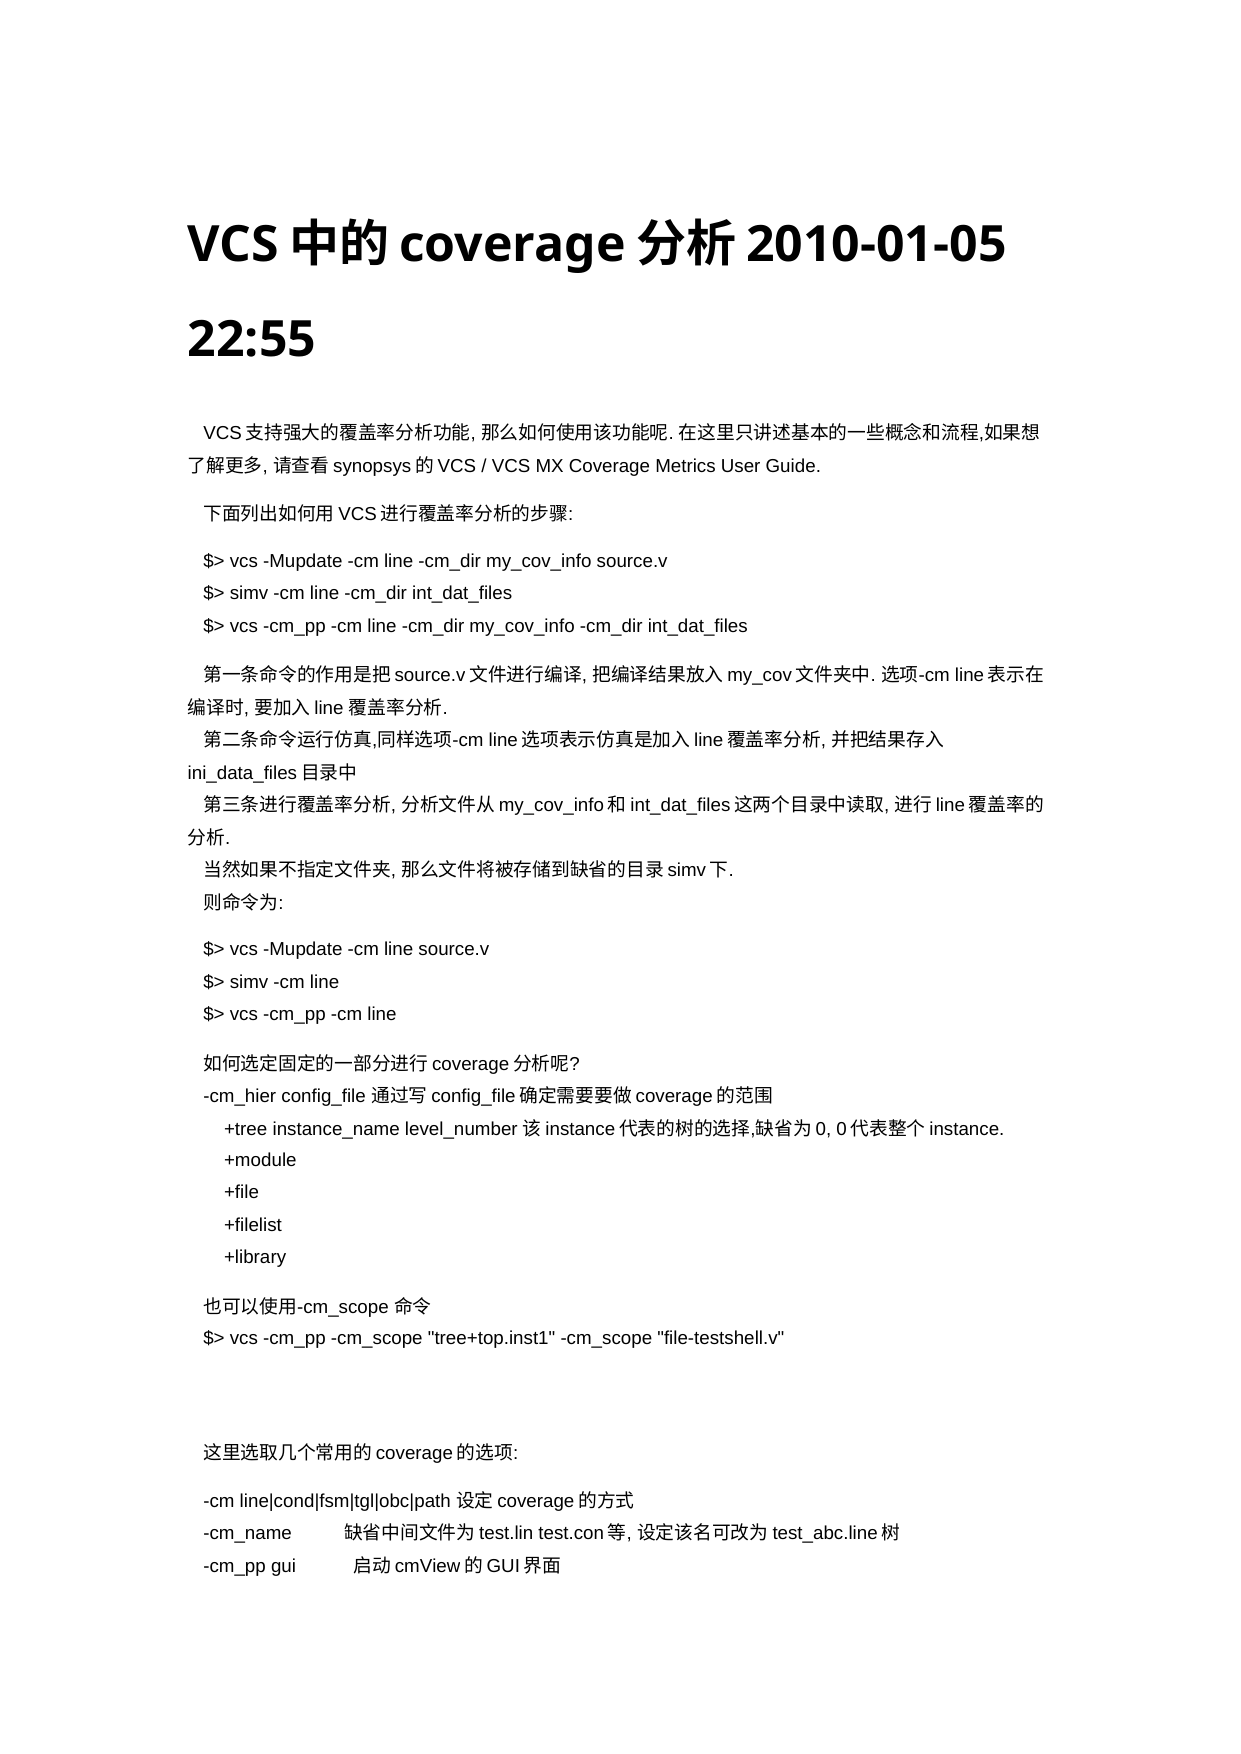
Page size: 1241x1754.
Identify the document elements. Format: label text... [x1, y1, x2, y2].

text $> vcs -Mupdate -cm line source.v $> simv -cm line $> vcs -cm_pp -cm line [187, 933, 1053, 1030]
text 如何选定固定的一部分进行coverage分析呢? -cm_hier config_file 通过写config_file确定需要要做coverage的范围 +tree instance_name level_number 该instance代表的树的选择,缺省为0, 0代表整个instance. +module +file +filelist +library [187, 1046, 1053, 1273]
text $> vcs -Mupdate -cm line -cm_dir my_cov_info source.v $> simv -cm line -cm_dir int_dat_files $> vcs -cm_pp -cm line -cm_dir my_cov_info -cm_dir int_dat_files [187, 544, 1053, 642]
text VCS支持强大的覆盖率分析功能, 那么如何使用该功能呢. 在这里只讲述基本的一些概念和流程,如果想了解更多, 请查看synopsys的VCS / VCS MX Coverage Metrics User Guide. [187, 415, 1053, 480]
text 也可以使用-cm_scope 命令 $> vcs -cm_pp -cm_scope "tree+top.inst1" -cm_scope "file-testshell.v" [187, 1289, 1053, 1354]
text 下面列出如何用VCS进行覆盖率分析的步骤: [187, 496, 1053, 528]
text 第一条命令的作用是把source.v文件进行编译, 把编译结果放入my_cov文件夹中. 选项-cm line表示在编译时, 要加入line 覆盖率分析. 第二条命令运行仿真,同样选项-cm line选项表示仿真是加入line覆盖率分析, 并把结果存入ini_data_files目录中 第三条进行覆盖率分析, 分析文件从my_cov_info和int_dat_files这两个目录中读取, 进行line覆盖率的分析. 当然如果不指定文件夹, 那么文件将被存储到缺省的目录simv下. 则命令为: [187, 657, 1053, 917]
subtitle VCS中的coverage分析2010-01-05 22:55 [187, 191, 1053, 386]
text 这里选取几个常用的coverage的选项: [187, 1370, 1053, 1467]
text -cm line|cond|fsm|tgl|obc|path 设定coverage的方式 -cm_name 缺省中间文件为test.lin test.con等, 设定该名可改为 test_abc.line树 -cm_pp gui 启动cmView的GUI界面 [187, 1483, 1053, 1580]
